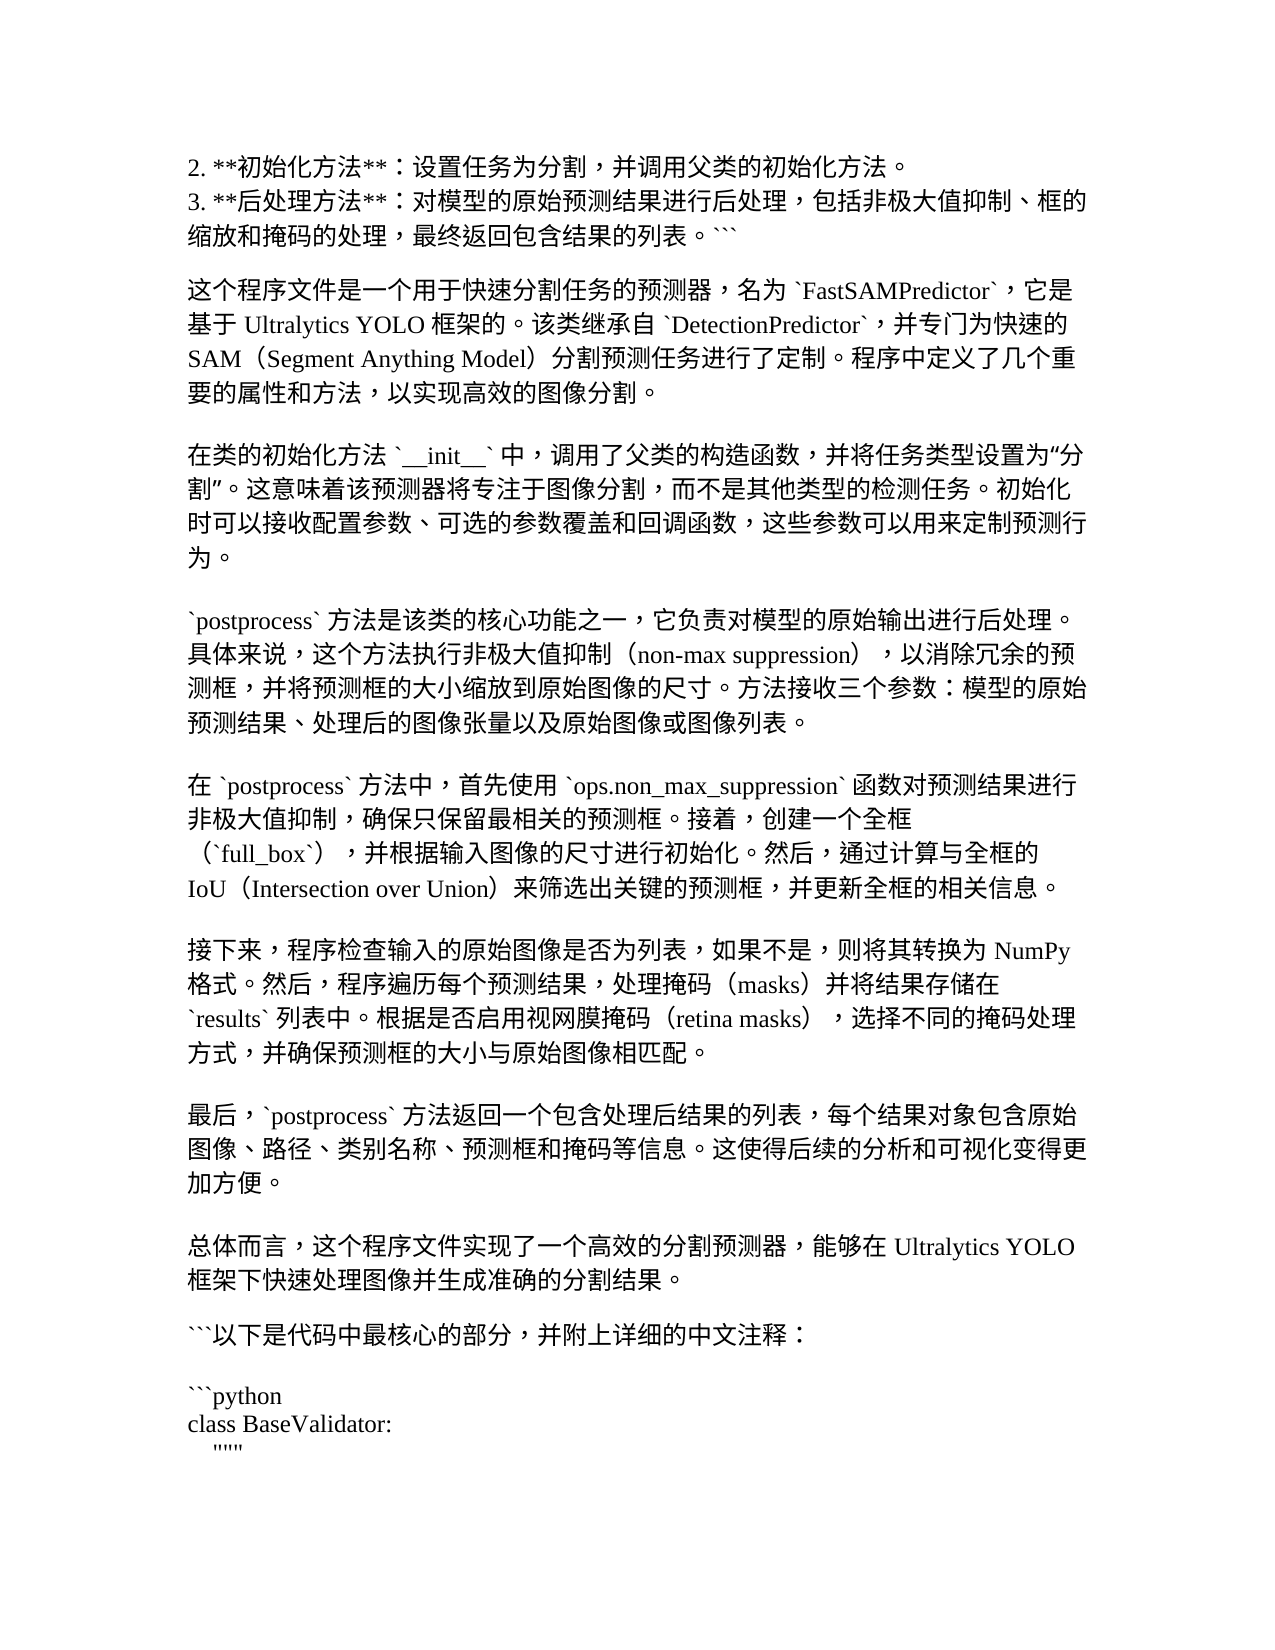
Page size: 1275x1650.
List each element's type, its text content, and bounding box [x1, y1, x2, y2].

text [187, 150, 1087, 252]
text 这个程序文件是一个用于快速分割任务的预测器，名为 `FastSAMPredictor`，它是基于 Ultralytics YOLO 框架的。该类继承自 `DetectionPredictor`，并专门为快速的 SAM（Segment Anything Model）分割预测任务进行了定制。程序中定义了几个重要的属性和方法，以实现高效的图像分割。 在类的初始化方法 `__init__` 中，调用了父类的构造函数，并将任务类型设置为“分割”。这意味着该预测器将专注于图像分割，而不是其他类型的检测任务。初始化时可以接收配置参数、可选的参数覆盖和回调函数，这些参数可以用来定制预测行为。 `postprocess` 方法是该类的核心功能之一，它负责对模型的原始输出进行后处理。具体来说，这个方法执行非极大值抑制（non-max suppression），以消除冗余的预测框，并将预测框的大小缩放到原始图像的尺寸。方法接收三个参数：模型的原始预测结果、处理后的图像张量以及原始图像或图像列表。 在 `postprocess` 方法中，首先使用 `ops.non_max_suppression` 函数对预测结果进行非极大值抑制，确保只保留最相关的预测框。接着，创建一个全框（`full_box`），并根据输入图像的尺寸进行初始化。然后，通过计算与全框的 IoU（Intersection over Union）来筛选出关键的预测框，并更新全框的相关信息。 接下来，程序检查输入的原始图像是否为列表，如果不是，则将其转换为 NumPy 格式。然后，程序遍历每个预测结果，处理掩码（masks）并将结果存储在 `results` 列表中。根据是否启用视网膜掩码（retina masks），选择不同的掩码处理方式，并确保预测框的大小与原始图像相匹配。 最后，`postprocess` 方法返回一个包含处理后结果的列表，每个结果对象包含原始图像、路径、类别名称、预测框和掩码等信息。这使得后续的分析和可视化变得更加方便。 总体而言，这个程序文件实现了一个高效的分割预测器，能够在 Ultralytics YOLO 框架下快速处理图像并生成准确的分割结果。 [187, 273, 1087, 1297]
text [187, 1318, 1087, 1467]
